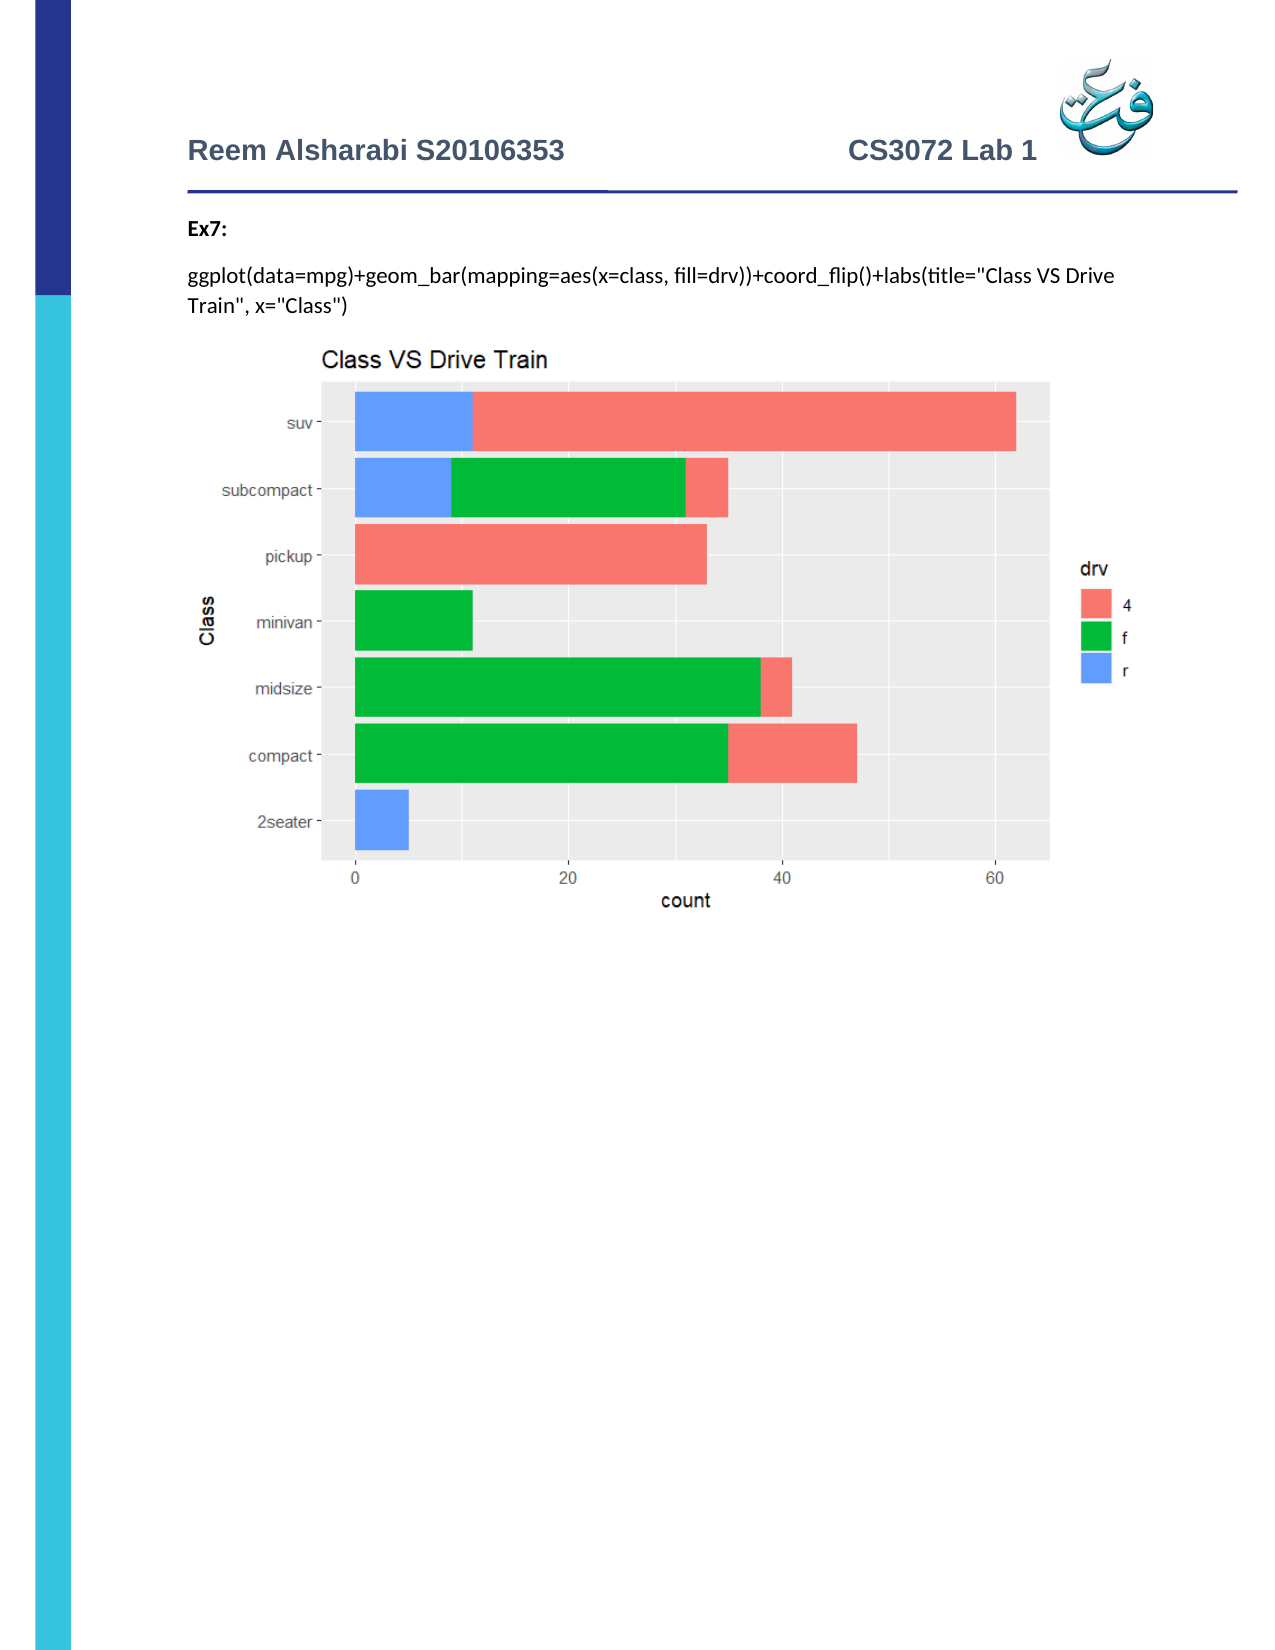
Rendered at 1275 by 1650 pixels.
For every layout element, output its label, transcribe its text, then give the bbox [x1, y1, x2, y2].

picture [187, 338, 1153, 922]
picture [1059, 59, 1154, 156]
text ggplot(data=mpg)+geom_bar(mapping=aes(x=class, fill=drv))+coord_flip()+labs(title="Class VS Drive Train", x="Class") [187, 261, 1153, 319]
text Ex7: [187, 214, 1153, 242]
